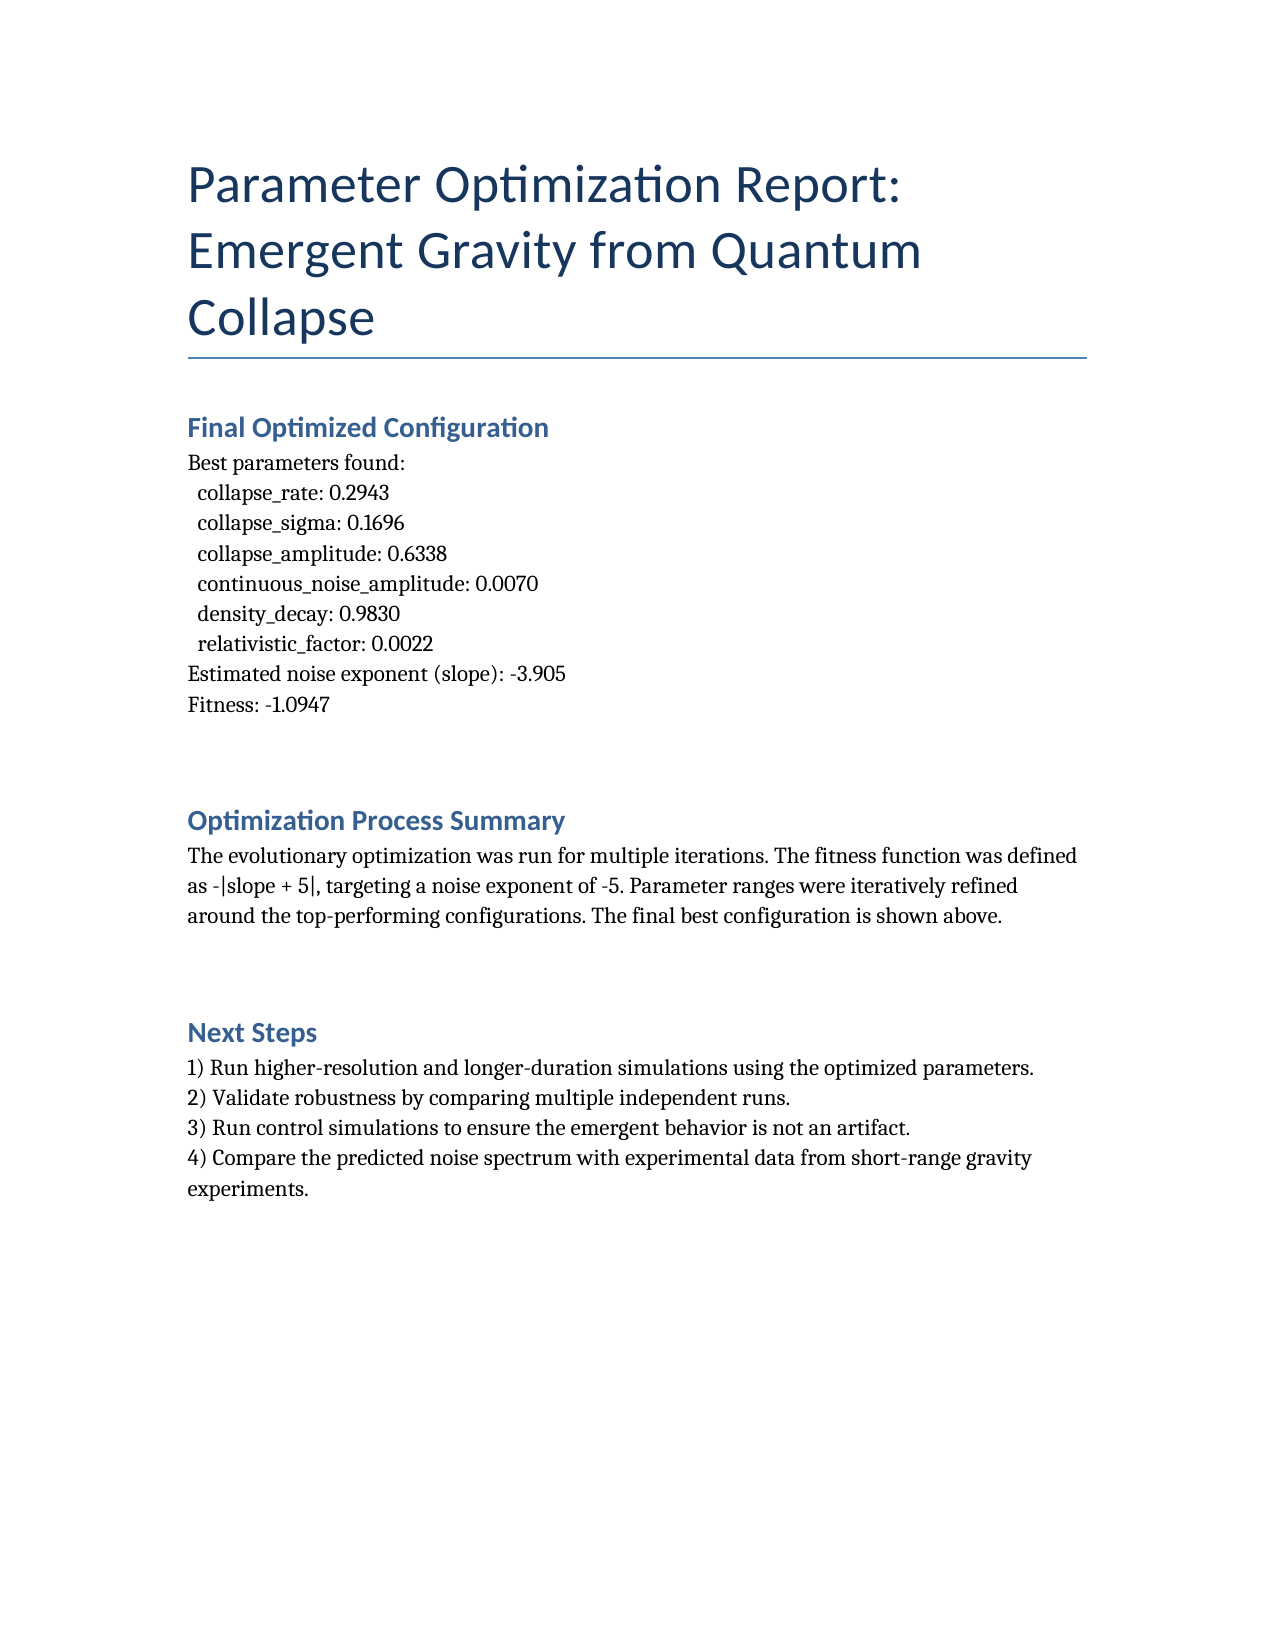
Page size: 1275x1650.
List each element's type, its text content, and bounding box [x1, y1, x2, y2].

subtitle Final Optimized Configuration [187, 409, 1087, 444]
subtitle Optimization Process Summary [187, 802, 1087, 837]
text Best parameters found: collapse_rate: 0.2943 collapse_sigma: 0.1696 collapse_amplitude: 0.6338 continuous_noise_amplitude: 0.0070 density_decay: 0.9830 relativistic_factor: 0.0022 Estimated noise exponent (slope): -3.905 Fitness: -1.0947 [187, 450, 1087, 748]
text The evolutionary optimization was run for multiple iterations. The fitness function was defined as -|slope + 5|, targeting a noise exponent of -5. Parameter ranges were iteratively refined around the top-performing configurations. The final best configuration is shown above. [187, 843, 1087, 960]
subtitle Next Steps [187, 1014, 1087, 1049]
title Parameter Optimization Report: Emergent Gravity from Quantum Collapse [187, 150, 1087, 359]
text 1) Run higher-resolution and longer-duration simulations using the optimized parameters. 2) Validate robustness by comparing multiple independent runs. 3) Run control simulations to ensure the emergent behavior is not an artifact. 4) Compare the predicted noise spectrum with experimental data from short-range gravity experiments. [187, 1054, 1087, 1232]
